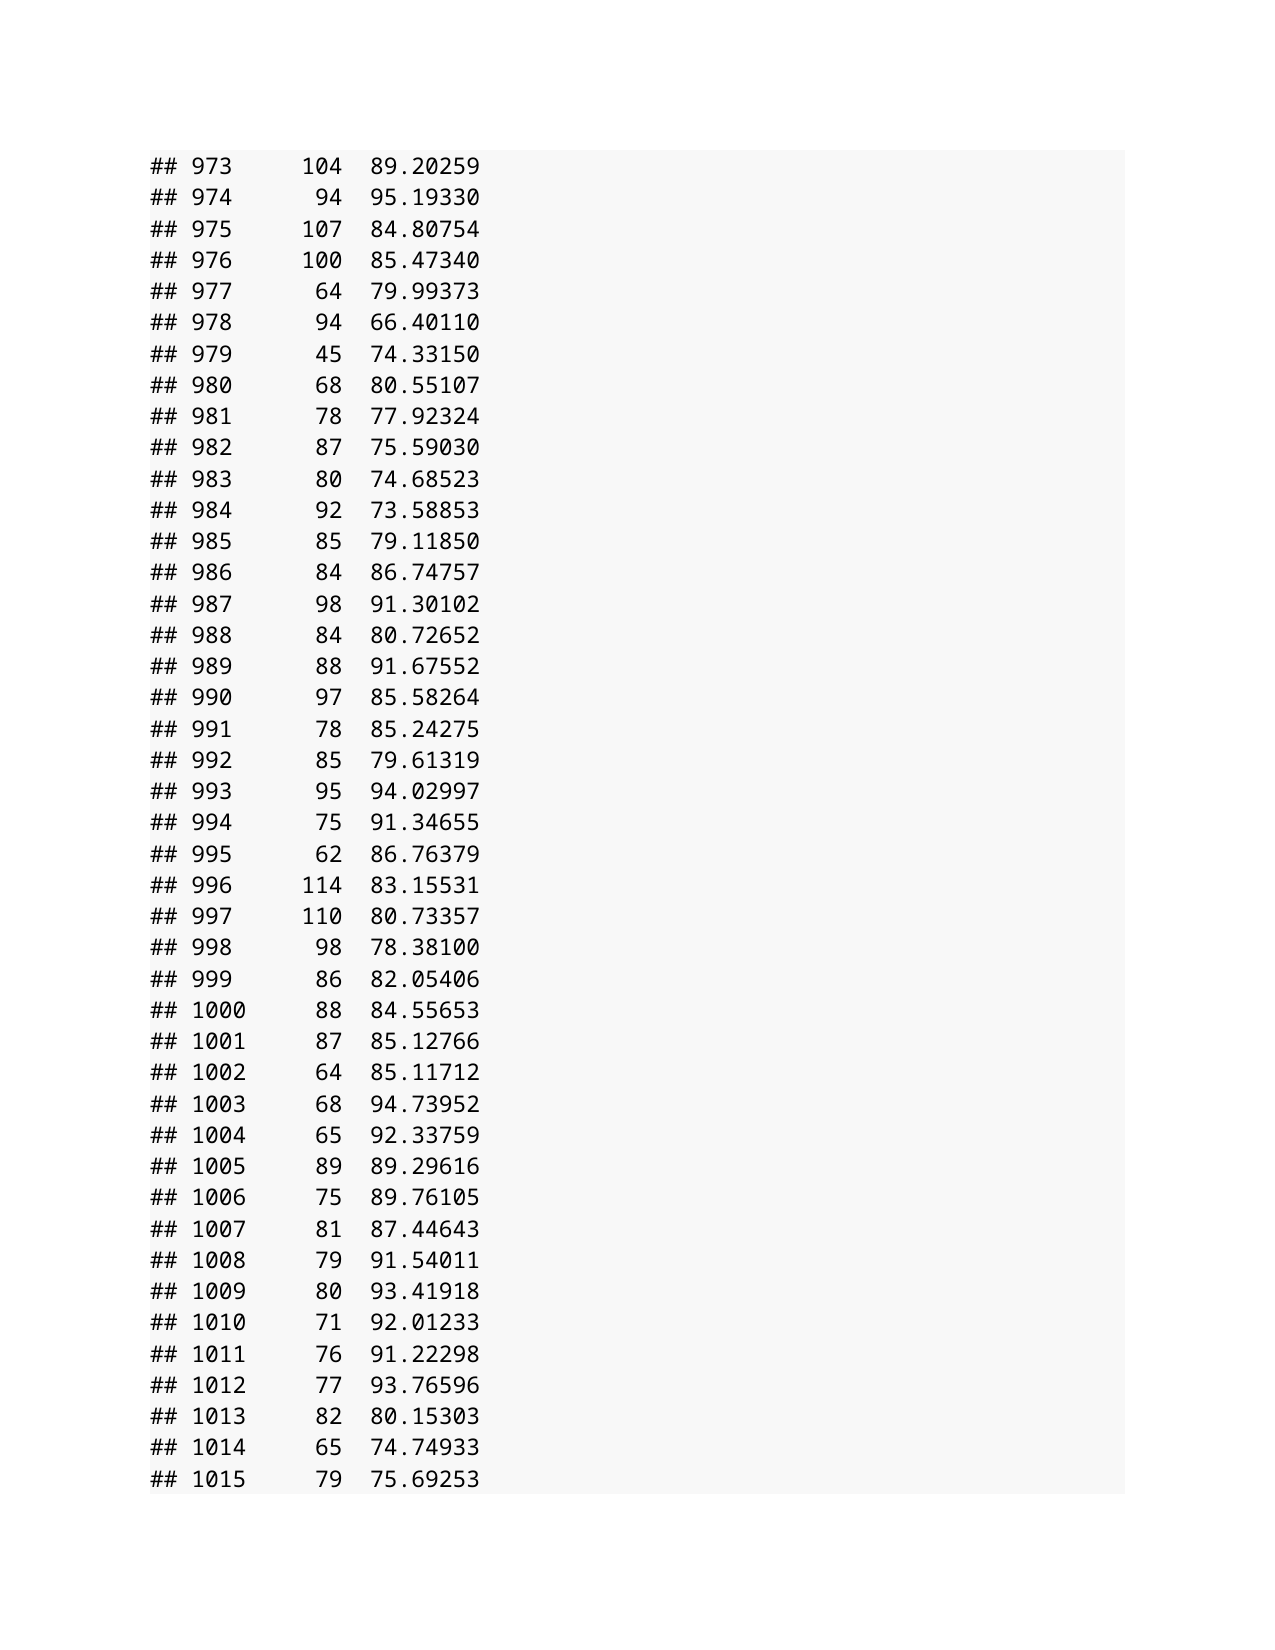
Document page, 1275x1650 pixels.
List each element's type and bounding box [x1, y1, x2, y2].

text [150, 150, 1125, 1494]
